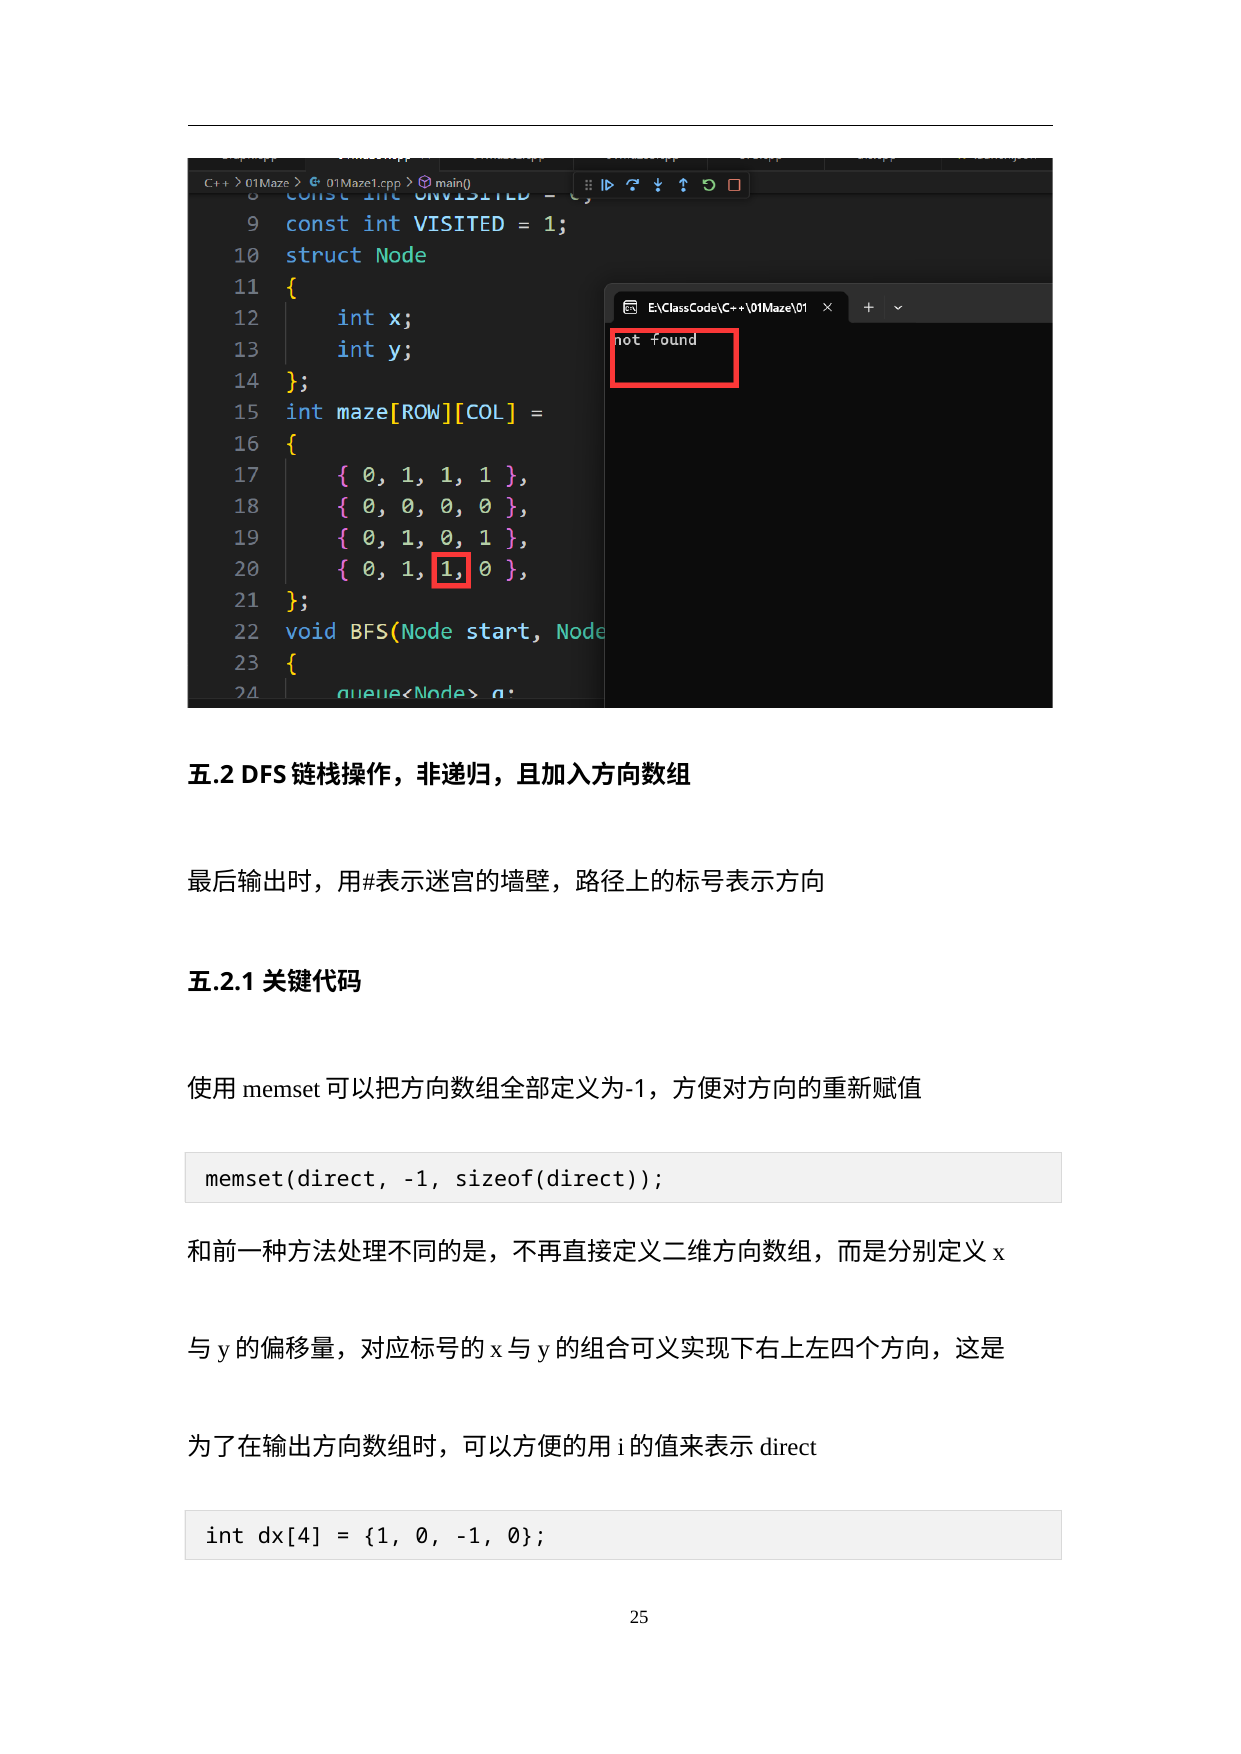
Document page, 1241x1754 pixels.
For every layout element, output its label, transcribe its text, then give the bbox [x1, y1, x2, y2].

text memset(direct, -1, sizeof(direct)); [186, 1153, 1061, 1202]
text 最后输出时，用#表示迷宫的墙壁，路径上的标号表示方向 [187, 847, 1053, 912]
text int dx[4] = {1, 0, -1, 0}; [186, 1511, 1061, 1559]
picture [187, 158, 1053, 708]
text 和前一种方法处理不同的是，不再直接定义二维方向数组，而是分别定义x与y的偏移量，对应标号的x与y的组合可义实现下右上左四个方向，这是为了在输出方向数组时，可以方便的用i的值来表示direct [187, 1217, 1028, 1477]
subtitle 关键代码 [187, 947, 1053, 1012]
text 使用memset可以把方向数组全部定义为-1，方便对方向的重新赋值 [187, 1054, 1028, 1119]
subtitle DFS链栈操作，非递归，且加入方向数组 [187, 740, 1053, 805]
